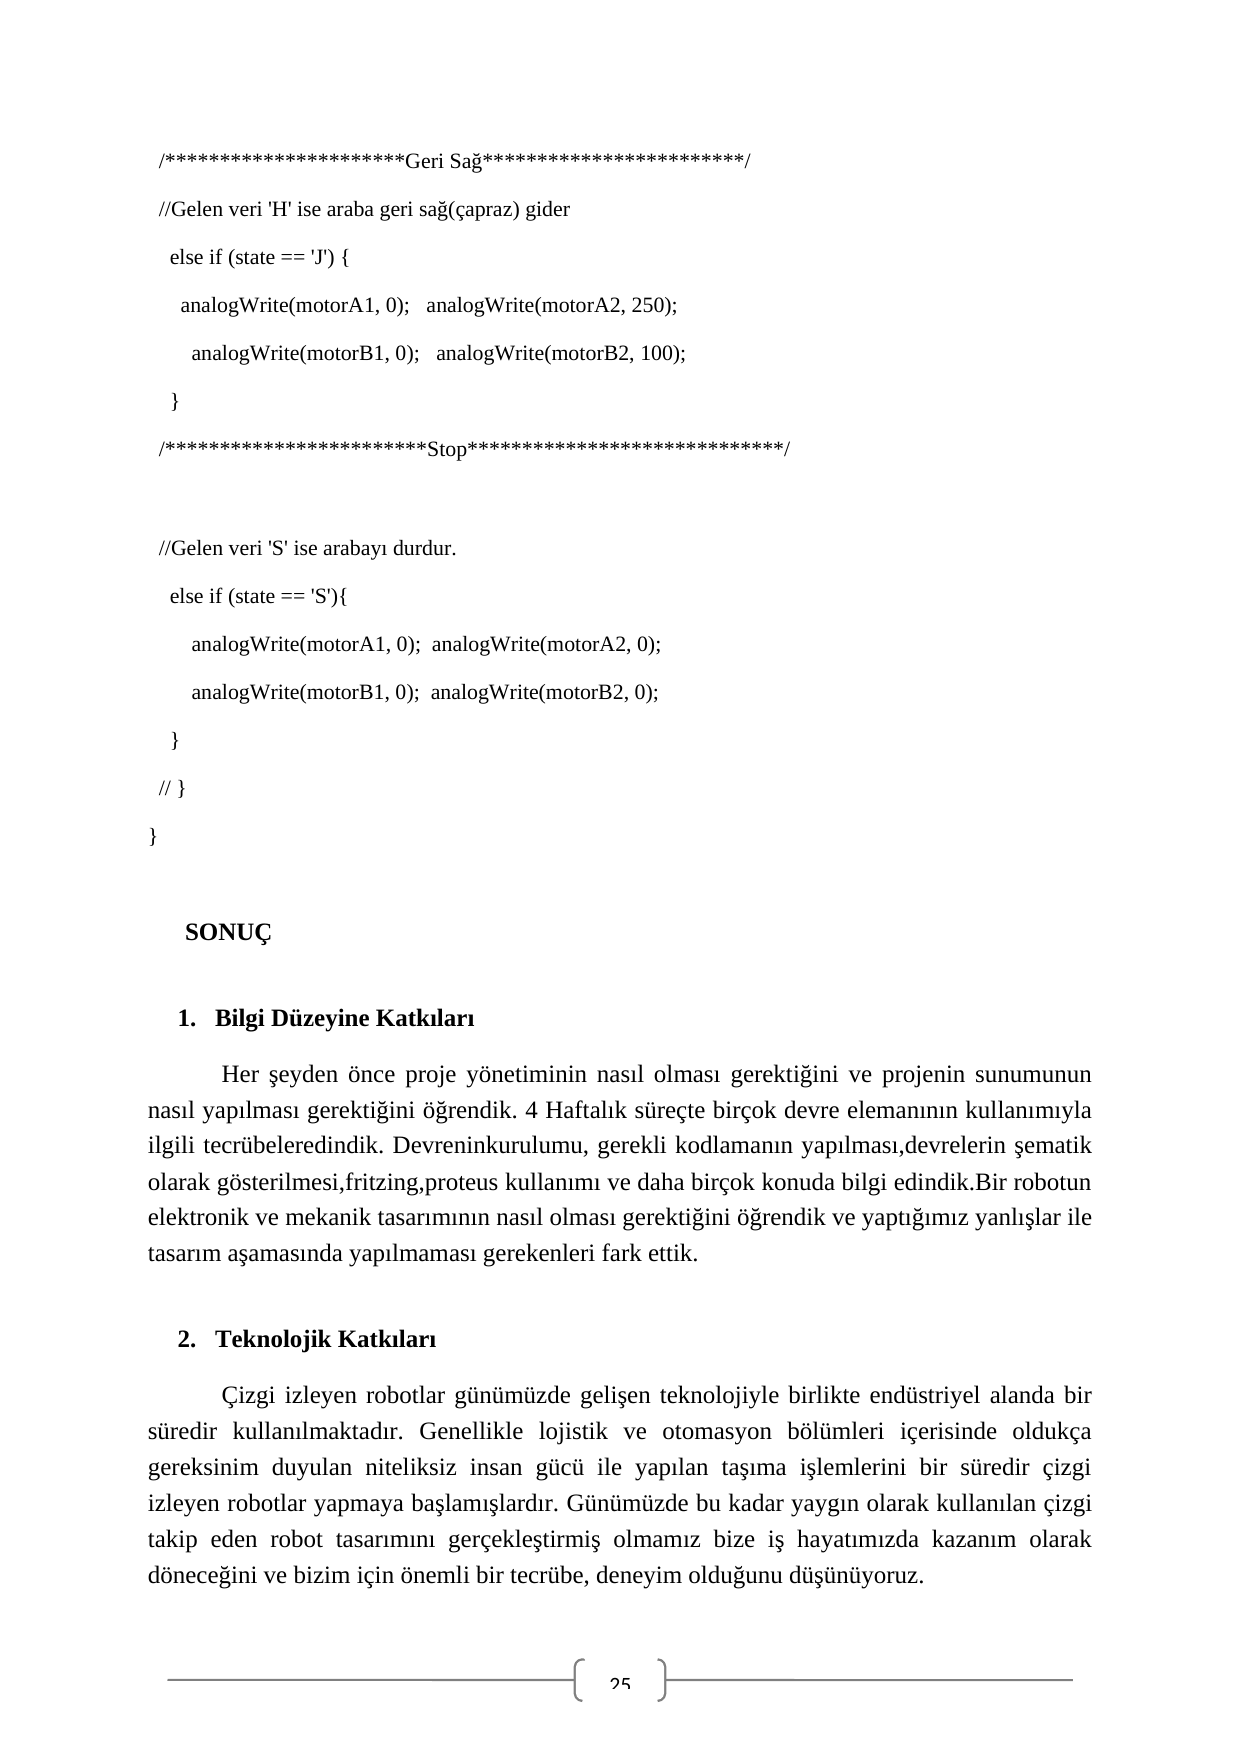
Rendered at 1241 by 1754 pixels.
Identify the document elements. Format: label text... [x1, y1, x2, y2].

text //Gelen veri 'S' ise arabayı durdur. [148, 534, 1093, 560]
subtitle SONUÇ [185, 917, 1093, 946]
text /************************Stop*****************************/ [148, 436, 1093, 462]
text } [148, 727, 1093, 752]
text else if (state == 'J') { [148, 244, 1093, 269]
text // } [148, 775, 1093, 800]
text else if (state == 'S'){ [148, 583, 1093, 608]
subtitle Teknolojik Katkıları [177, 1324, 1093, 1353]
text /**********************Geri Sağ************************/ [148, 148, 1093, 173]
text analogWrite(motorA1, 0); analogWrite(motorA2, 250); [148, 292, 1093, 317]
text //Gelen veri 'H' ise araba geri sağ(çapraz) gider [148, 196, 1093, 221]
subtitle Bilgi Düzeyine Katkıları [177, 1003, 1093, 1032]
text analogWrite(motorA1, 0); analogWrite(motorA2, 0); [148, 631, 1093, 656]
text Çizgi izleyen robotlar günümüzde gelişen teknolojiyle birlikte endüstriyel alanda bir süredir kullanılmaktadır. Genellikle lojistik ve otomasyon bölümleri içerisinde oldukça gereksinim duyulan niteliksiz insan gücü ile yapılan taşıma işlemlerini bir süredir çizgi izleyen robotlar yapmaya başlamışlardır. Günümüzde bu kadar yaygın olarak kullanılan çizgi takip eden robot tasarımını gerçekleştirmiş olmamız bize iş hayatımızda kazanım olarak döneceğini ve bizim için önemli bir tecrübe, deneyim olduğunu düşünüyoruz. [148, 1380, 1093, 1588]
text } [148, 388, 1093, 413]
text analogWrite(motorB1, 0); analogWrite(motorB2, 100); [148, 340, 1093, 365]
text analogWrite(motorB1, 0); analogWrite(motorB2, 0); [148, 679, 1093, 704]
text } [148, 823, 1093, 848]
text Her şeyden önce proje yönetiminin nasıl olması gerektiğini ve projenin sunumunun nasıl yapılması gerektiğini öğrendik. 4 Haftalık süreçte birçok devre elemanının kullanımıyla ilgili tecrübeleredindik. Devreninkurulumu, gerekli kodlamanın yapılması,devrelerin şematik olarak gösterilmesi,fritzing,proteus kullanımı ve daha birçok konuda bilgi edindik.Bir robotun elektronik ve mekanik tasarımının nasıl olması gerektiğini öğrendik ve yaptığımız yanlışlar ile tasarım aşamasında yapılmaması gerekenleri fark ettik. [148, 1059, 1093, 1267]
